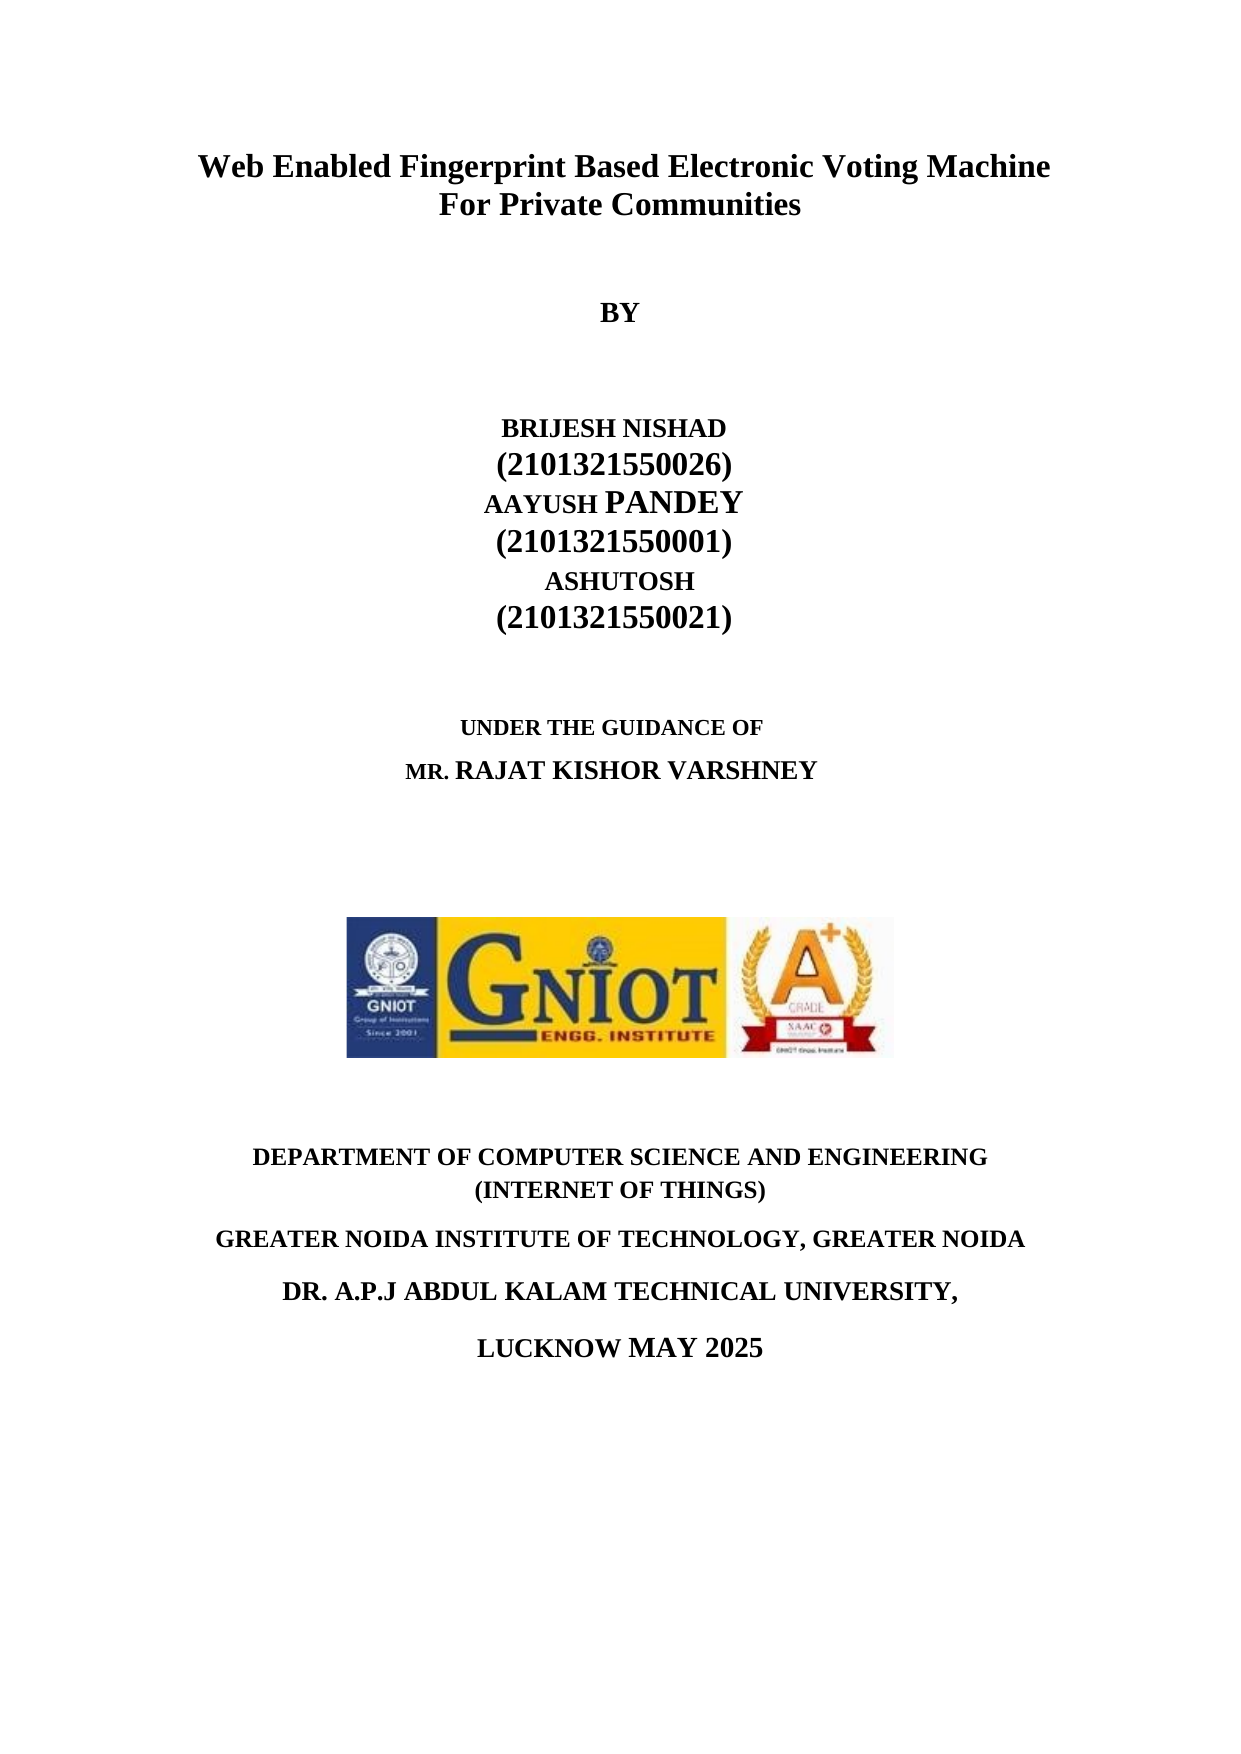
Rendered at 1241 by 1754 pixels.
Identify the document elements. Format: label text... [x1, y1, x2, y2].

text (2101321550001) [211, 521, 1017, 560]
text DEPARTMENT OF COMPUTER SCIENCE AND ENGINEERING (INTERNET OF THINGS) [189, 1142, 1051, 1203]
text BRIJESH NISHAD [182, 406, 1046, 445]
text ASHUTOSH [177, 560, 1063, 598]
text AAYUSH PANDEY [211, 483, 1017, 521]
text (2101321550026) [182, 445, 1046, 483]
text GREATER NOIDA INSTITUTE OF TECHNOLOGY, GREATER NOIDA DR. A.P.J ABDUL KALAM TECHNICAL UNIVERSITY, LUCKNOW MAY 2025 [208, 1224, 1032, 1363]
text MR. RAJAT KISHOR VARSHNEY [177, 754, 1046, 785]
picture [346, 917, 894, 1058]
text UNDER THE GUIDANCE OF [177, 714, 1046, 741]
title Web Enabled Fingerprint Based Electronic Voting Machine For Private Communities [189, 146, 1051, 223]
text BY [189, 295, 1051, 329]
text (2101321550021) [211, 598, 1017, 637]
